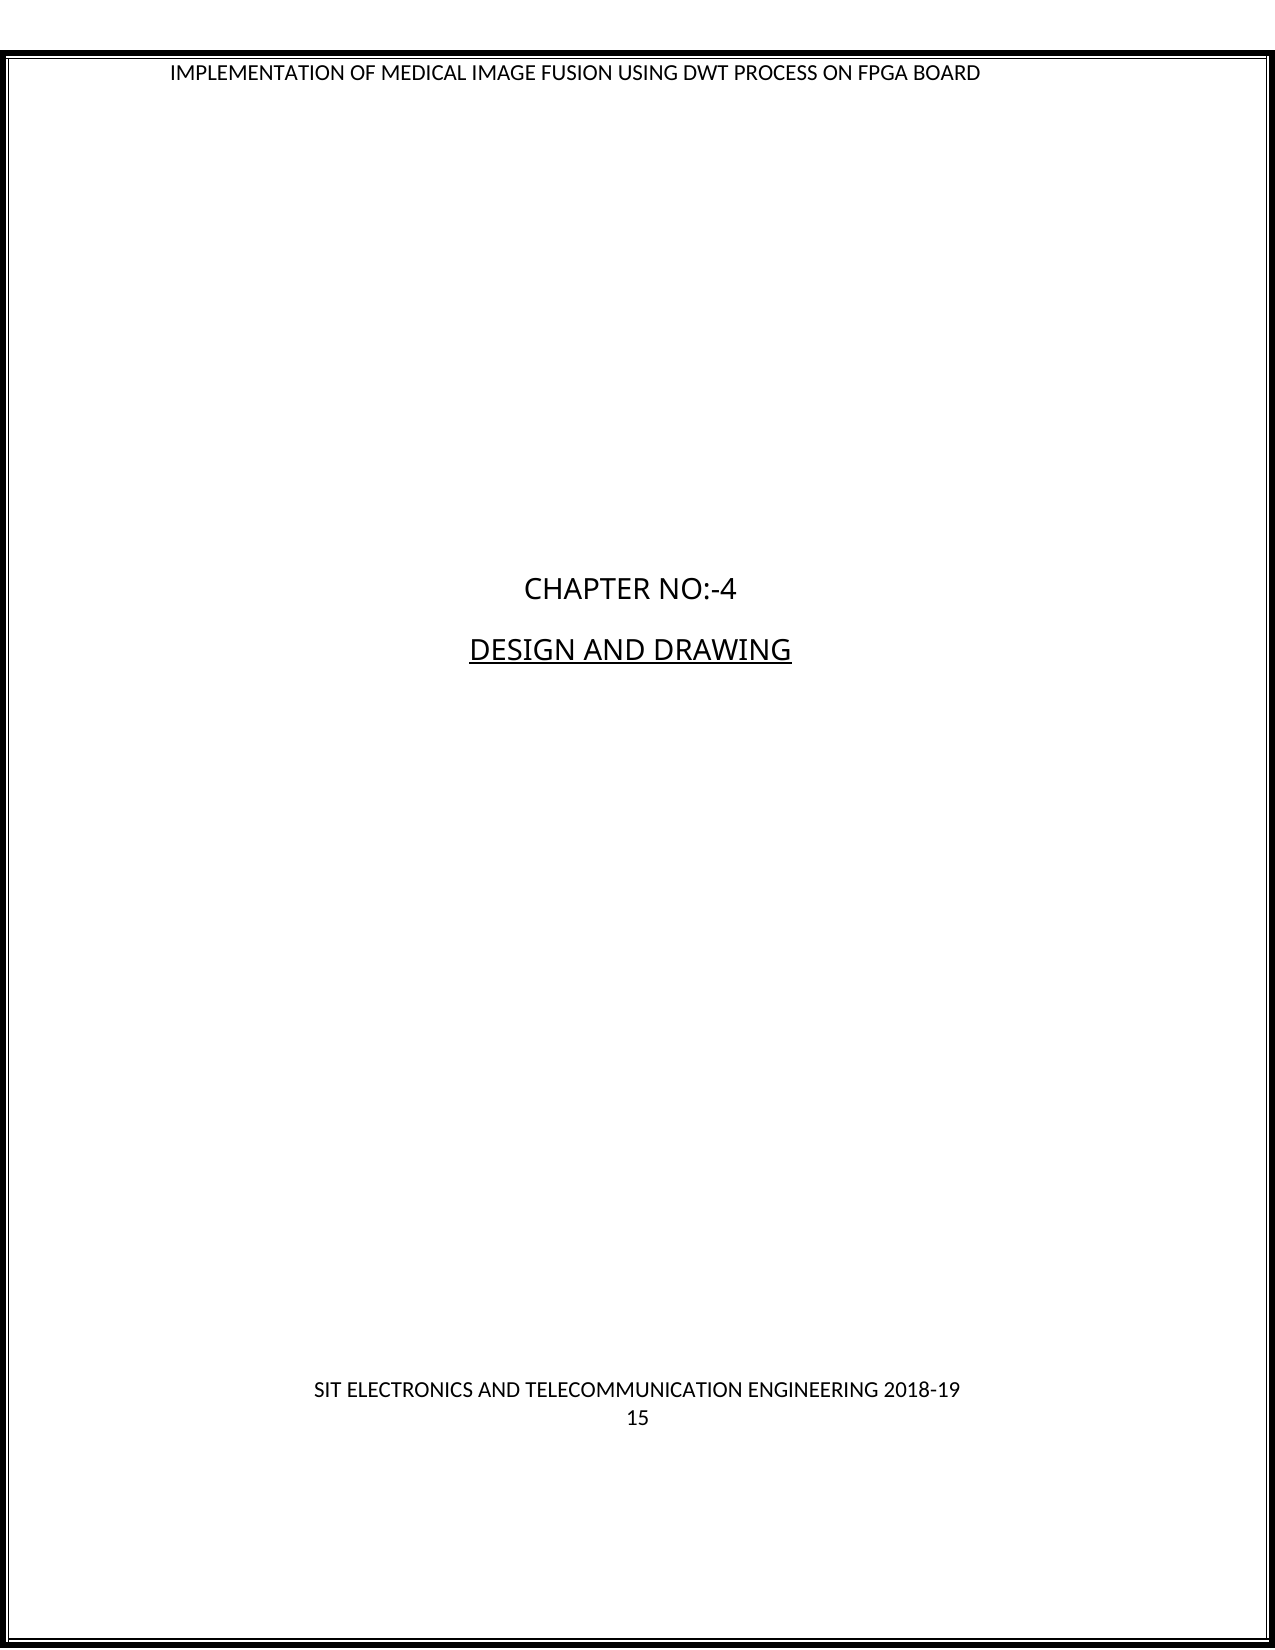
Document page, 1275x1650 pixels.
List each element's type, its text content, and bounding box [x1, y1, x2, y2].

text SIT ELECTRONICS AND TELECOMMUNICATION ENGINEERING 2018-19 15 [314, 1376, 979, 1430]
text DESIGN AND DRAWING [469, 633, 1266, 667]
text IMPLEMENTATION OF MEDICAL IMAGE FUSION USING DWT PROCESS ON FPGA BOARD [9, 59, 1266, 87]
text CHAPTER NO:-4 [523, 573, 1266, 606]
